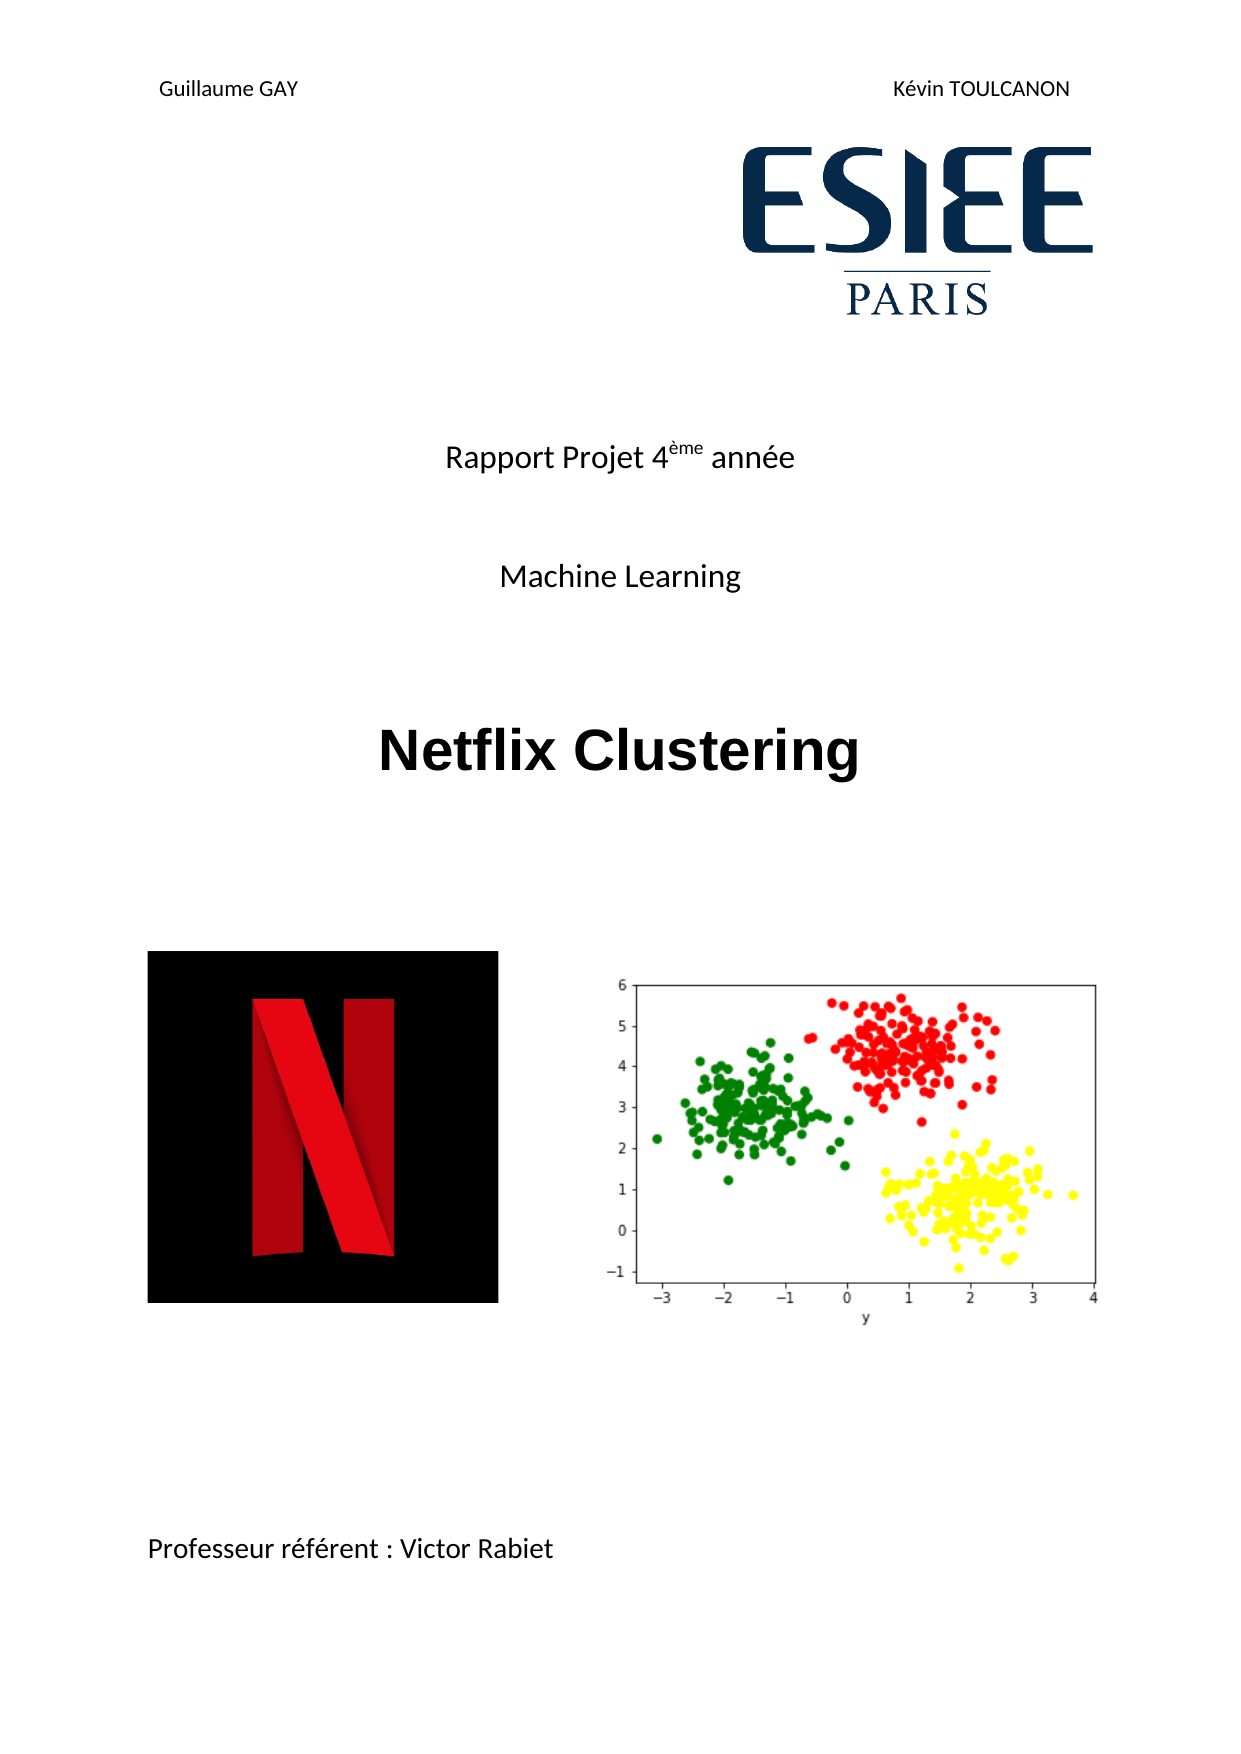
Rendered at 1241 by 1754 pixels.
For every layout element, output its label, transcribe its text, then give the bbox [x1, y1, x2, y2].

picture [743, 147, 1093, 315]
text Rapport Projet 4ème année [148, 436, 1093, 477]
picture [562, 937, 1154, 1332]
text Netflix Clustering [148, 716, 1093, 783]
picture [147, 951, 499, 1303]
text Professeur référent : Victor Rabiet [148, 1531, 1093, 1566]
text Machine Learning [148, 555, 1093, 596]
